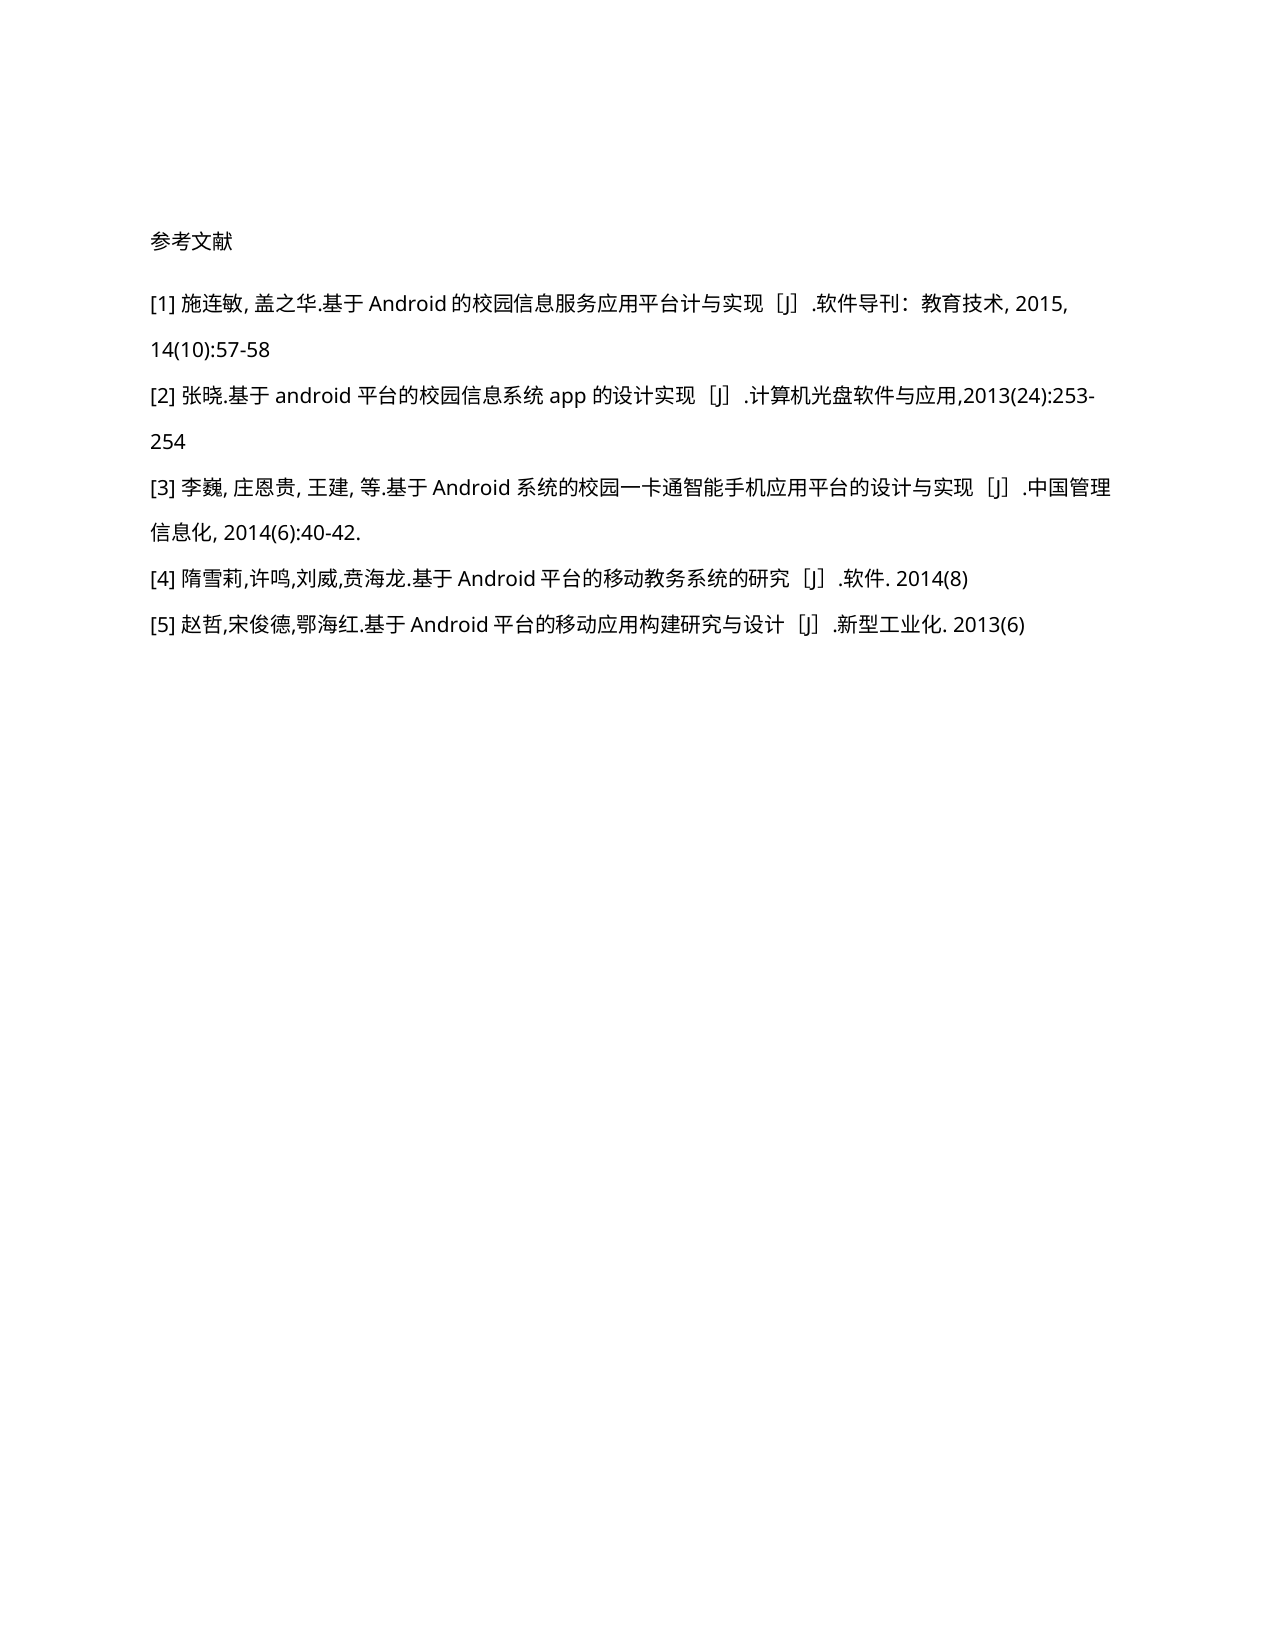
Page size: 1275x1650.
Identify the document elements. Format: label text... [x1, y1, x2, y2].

list [5] 赵哲,宋俊德,鄂海红.基于Android平台的移动应用构建研究与设计［J］.新型工业化. 2013(6) [150, 596, 1125, 642]
list [3] 李巍, 庄恩贵, 王建, 等.基于Android 系统的校园一卡通智能手机应用平台的设计与实现［J］.中国管理信息化, 2014(6):40-42. [150, 458, 1125, 550]
list [2] 张晓.基于 android 平台的校园信息系统 app 的设计实现［J］.计算机光盘软件与应用,2013(24):253-254 [150, 367, 1125, 458]
list [4] 隋雪莉,许鸣,刘威,贲海龙.基于Android平台的移动教务系统的研究［J］.软件. 2014(8) [150, 550, 1125, 596]
list [1] 施连敏, 盖之华.基于Android的校园信息服务应用平台计与实现［J］.软件导刊：教育技术, 2015, 14(10):57-58 [150, 275, 1125, 367]
text 参考文献 [150, 212, 1125, 258]
